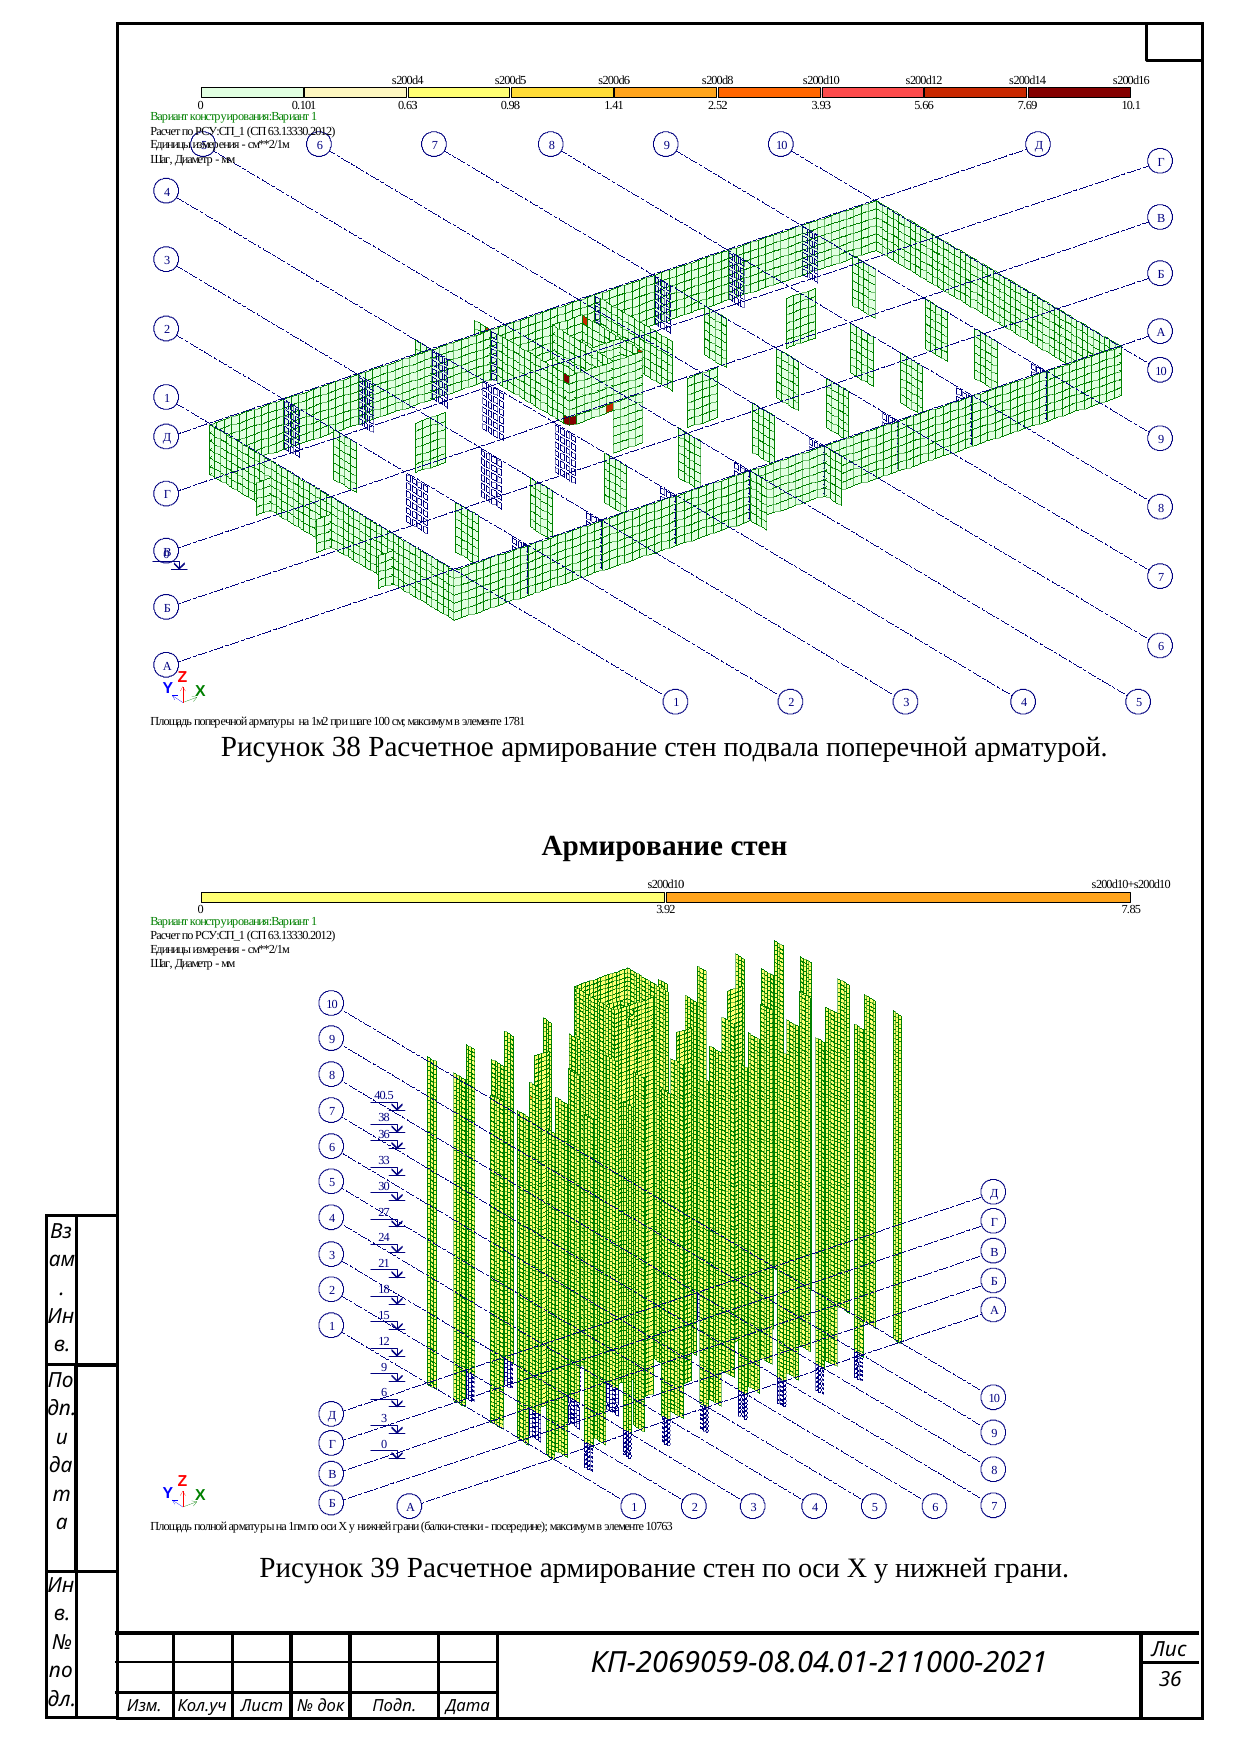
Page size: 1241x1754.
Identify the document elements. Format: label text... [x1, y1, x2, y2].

text Рисунок 39 Расчетное армирование стен по оси Х у нижней грани. [148, 1550, 1181, 1583]
text Рисунок 38 Расчетное армирование стен подвала поперечной арматурой. [148, 729, 1181, 762]
text Армирование стен [148, 828, 1181, 862]
